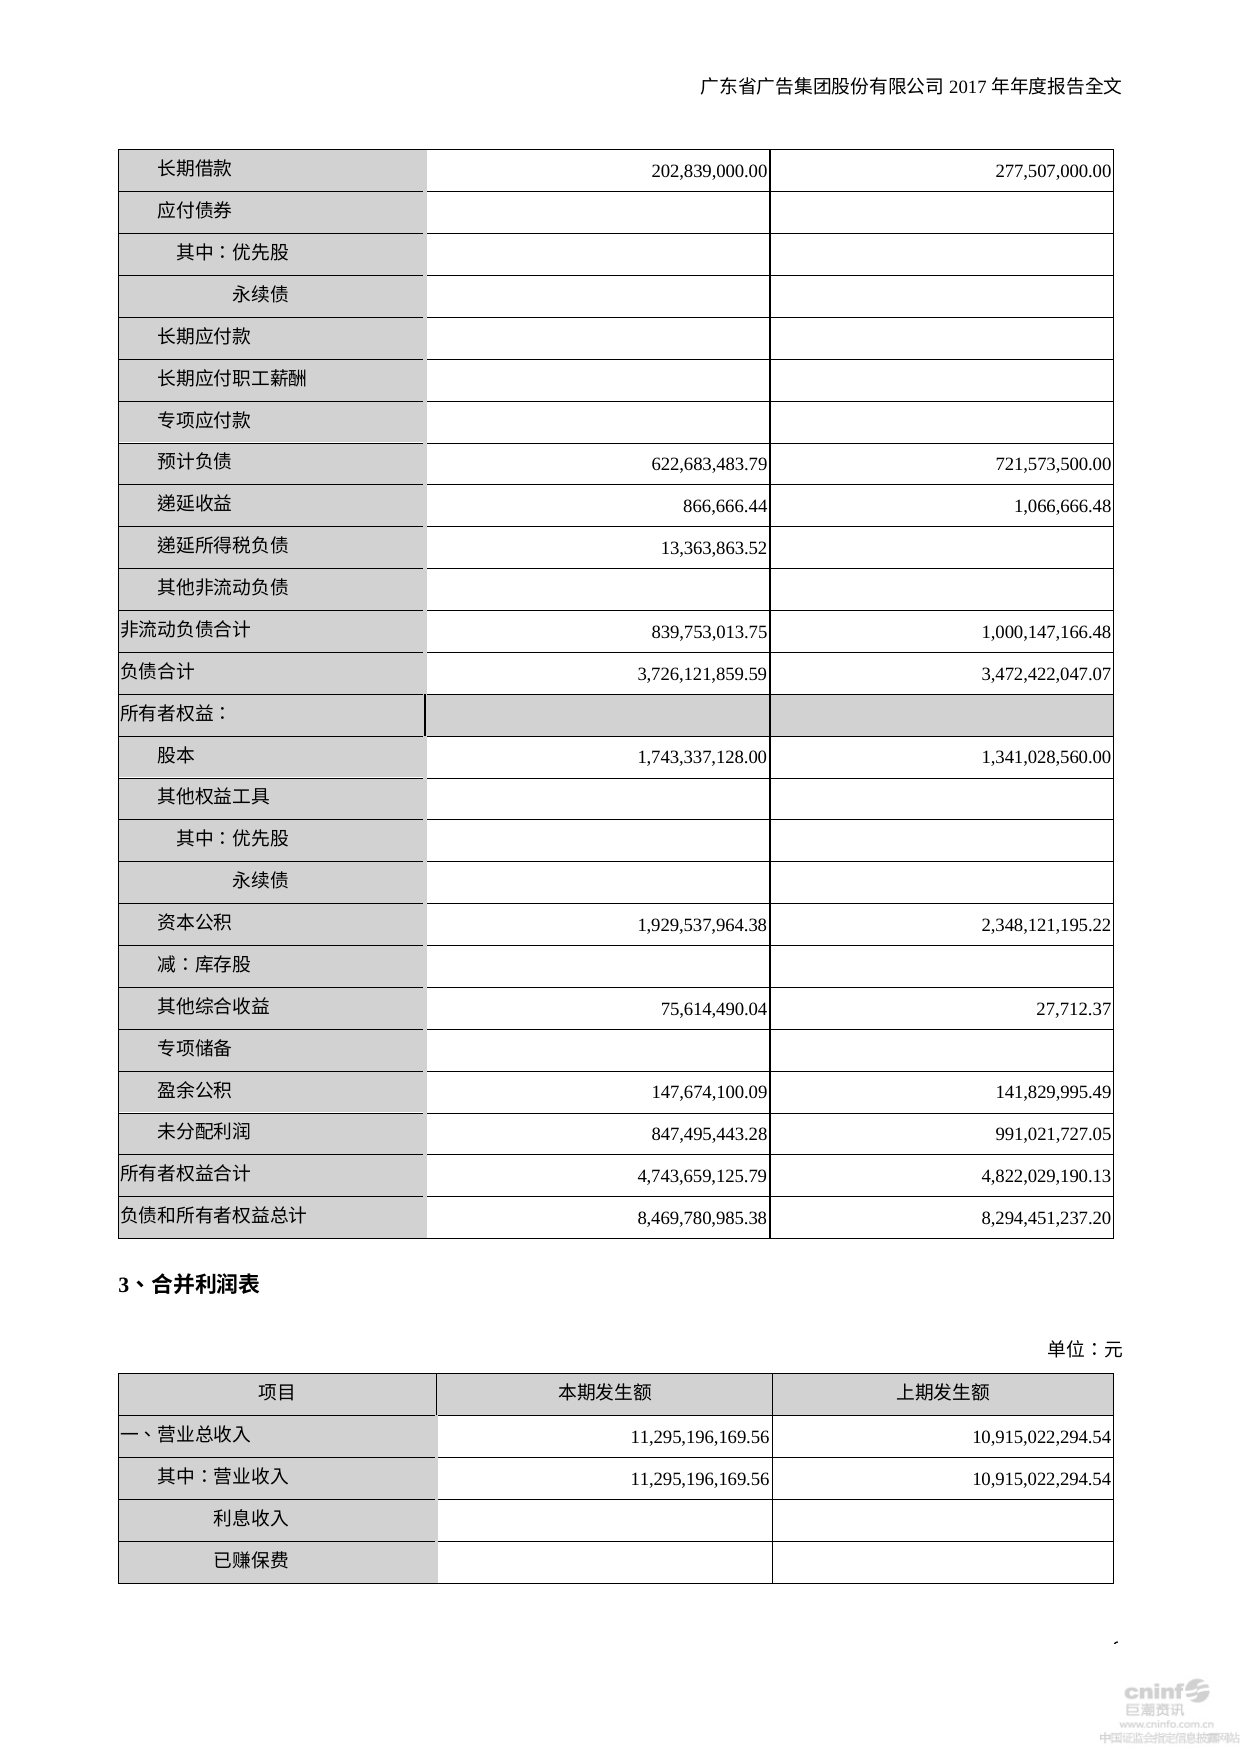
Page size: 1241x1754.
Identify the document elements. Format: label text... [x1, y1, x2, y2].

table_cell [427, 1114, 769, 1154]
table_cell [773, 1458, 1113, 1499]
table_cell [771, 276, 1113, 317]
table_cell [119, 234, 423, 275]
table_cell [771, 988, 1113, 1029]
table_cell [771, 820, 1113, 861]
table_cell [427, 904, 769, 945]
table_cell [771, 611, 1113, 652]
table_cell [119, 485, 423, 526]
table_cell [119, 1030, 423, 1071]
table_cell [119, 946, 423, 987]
text 单位：元 [102, 1336, 1122, 1362]
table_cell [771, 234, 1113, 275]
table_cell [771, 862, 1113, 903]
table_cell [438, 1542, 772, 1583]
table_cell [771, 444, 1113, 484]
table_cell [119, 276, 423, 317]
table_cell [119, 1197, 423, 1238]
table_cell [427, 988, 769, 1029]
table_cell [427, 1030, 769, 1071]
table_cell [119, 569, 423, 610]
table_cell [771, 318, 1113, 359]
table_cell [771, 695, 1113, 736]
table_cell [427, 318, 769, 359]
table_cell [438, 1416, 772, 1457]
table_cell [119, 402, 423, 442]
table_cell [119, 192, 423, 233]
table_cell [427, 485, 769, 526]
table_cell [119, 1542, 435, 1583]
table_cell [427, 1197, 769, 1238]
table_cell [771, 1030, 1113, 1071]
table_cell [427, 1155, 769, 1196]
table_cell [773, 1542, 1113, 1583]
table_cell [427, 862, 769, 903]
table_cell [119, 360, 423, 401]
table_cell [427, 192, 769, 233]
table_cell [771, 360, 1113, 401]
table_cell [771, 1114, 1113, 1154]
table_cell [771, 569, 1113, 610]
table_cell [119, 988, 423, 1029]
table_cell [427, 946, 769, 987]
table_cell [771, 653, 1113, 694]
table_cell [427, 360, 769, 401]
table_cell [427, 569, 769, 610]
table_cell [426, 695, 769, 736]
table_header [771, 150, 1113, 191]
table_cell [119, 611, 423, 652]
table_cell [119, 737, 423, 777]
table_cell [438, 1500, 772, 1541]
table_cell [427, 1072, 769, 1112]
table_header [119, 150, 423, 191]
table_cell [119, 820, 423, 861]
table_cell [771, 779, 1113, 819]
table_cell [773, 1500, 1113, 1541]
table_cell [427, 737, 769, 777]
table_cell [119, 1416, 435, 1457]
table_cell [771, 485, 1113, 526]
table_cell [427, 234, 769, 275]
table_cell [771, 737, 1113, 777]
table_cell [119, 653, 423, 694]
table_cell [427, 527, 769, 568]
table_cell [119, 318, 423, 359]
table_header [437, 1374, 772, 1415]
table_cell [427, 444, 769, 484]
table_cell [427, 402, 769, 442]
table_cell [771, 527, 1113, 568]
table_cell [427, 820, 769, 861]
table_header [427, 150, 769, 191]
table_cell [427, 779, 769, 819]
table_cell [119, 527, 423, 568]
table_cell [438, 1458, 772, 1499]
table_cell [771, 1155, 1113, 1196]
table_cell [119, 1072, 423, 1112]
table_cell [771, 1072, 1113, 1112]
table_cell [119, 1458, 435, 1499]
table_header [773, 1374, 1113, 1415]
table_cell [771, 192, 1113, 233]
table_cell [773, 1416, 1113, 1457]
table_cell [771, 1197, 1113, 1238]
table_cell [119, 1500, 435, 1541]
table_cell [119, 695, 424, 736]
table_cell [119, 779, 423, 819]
subtitle 3、合并利润表 [118, 1269, 1240, 1299]
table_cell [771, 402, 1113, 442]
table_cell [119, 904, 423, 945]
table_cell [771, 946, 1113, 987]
picture [1099, 1673, 1241, 1754]
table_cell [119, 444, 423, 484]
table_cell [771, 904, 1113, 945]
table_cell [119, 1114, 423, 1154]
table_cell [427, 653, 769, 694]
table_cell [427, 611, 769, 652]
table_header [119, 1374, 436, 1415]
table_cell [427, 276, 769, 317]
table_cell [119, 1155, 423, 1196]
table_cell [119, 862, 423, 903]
